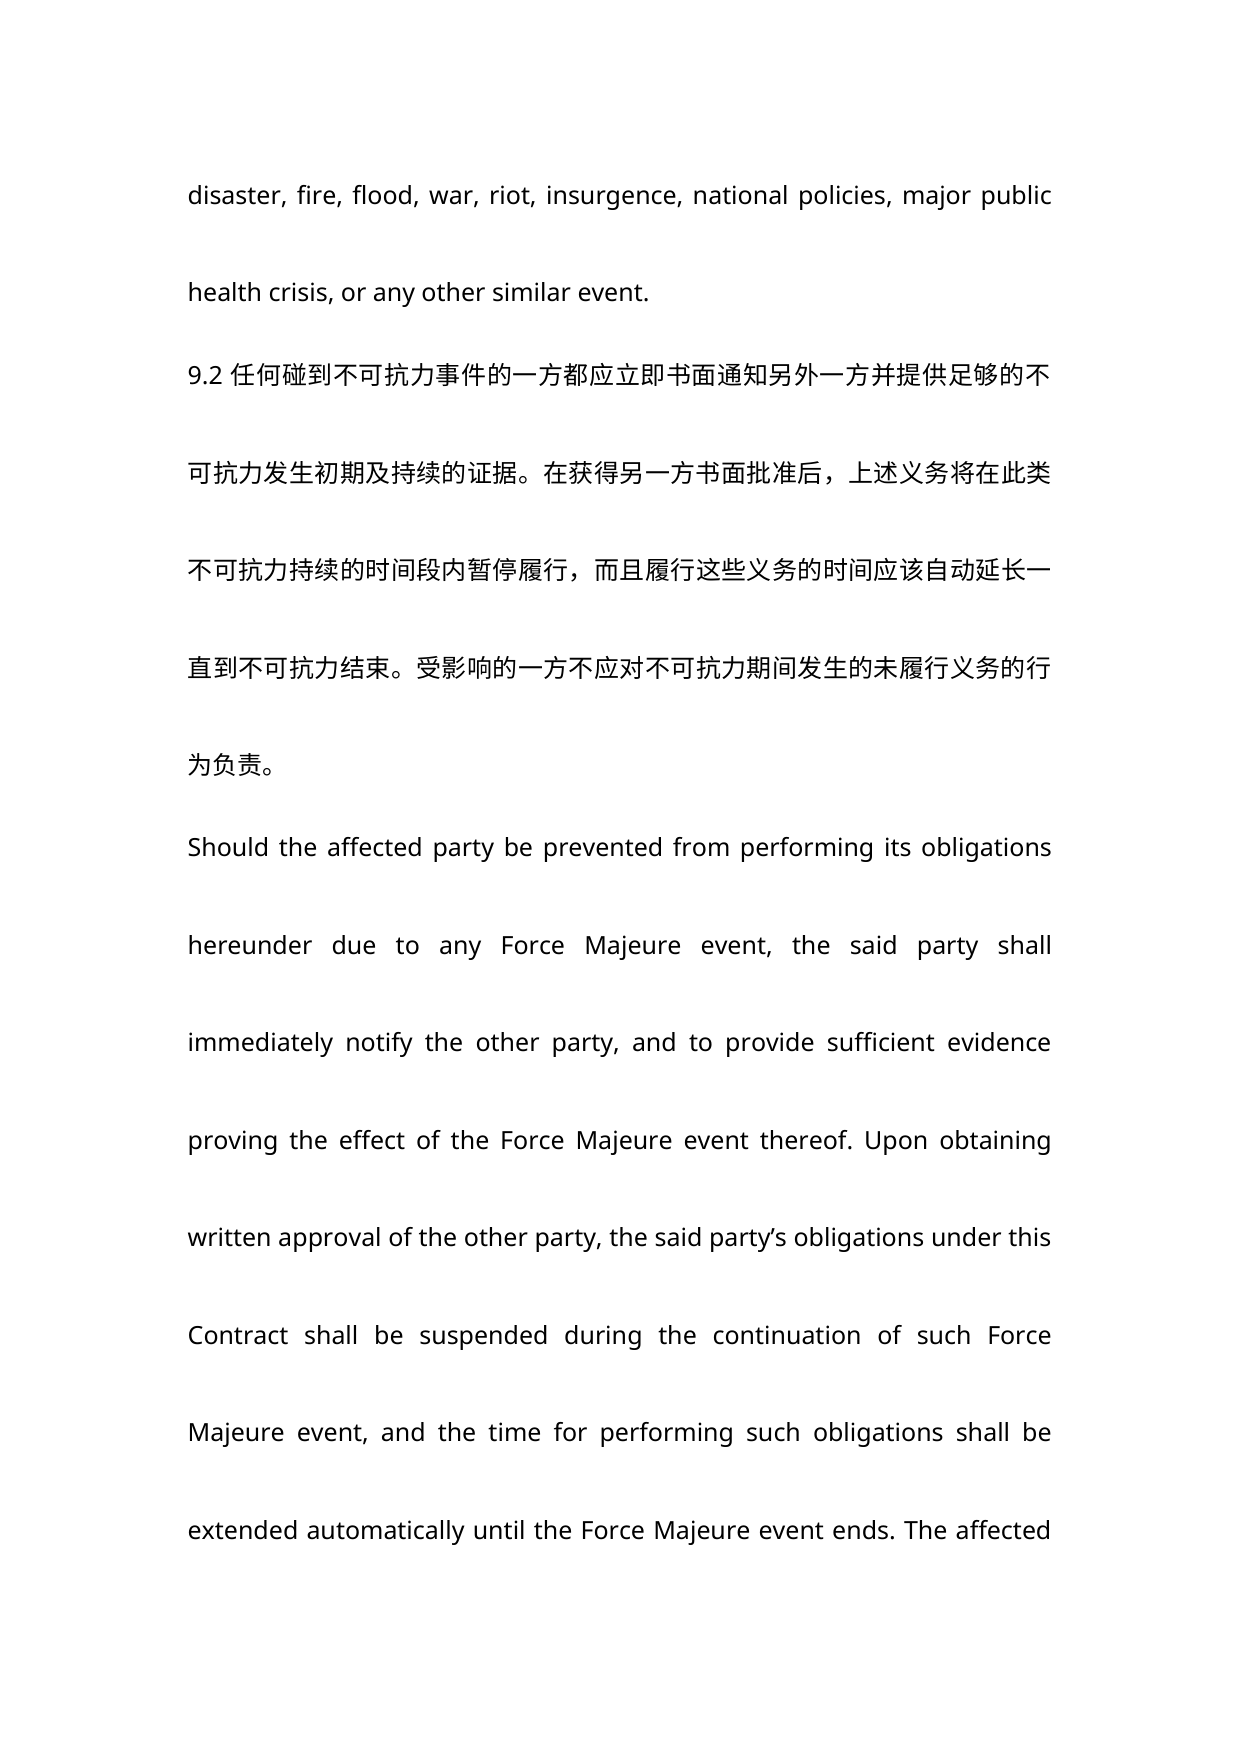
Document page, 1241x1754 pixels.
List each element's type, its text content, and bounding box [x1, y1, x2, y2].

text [187, 814, 1053, 1562]
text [187, 162, 1053, 324]
text 9.2 任何碰到不可抗力事件的一方都应立即书面通知另外一方并提供足够的不可抗力发生初期及持续的证据。在获得另一方书面批准后，上述义务将在此类不可抗力持续的时间段内暂停履行，而且履行这些义务的时间应该自动延长一直到不可抗力结束。受影响的一方不应对不可抗力期间发生的未履行义务的行为负责。 [187, 341, 1053, 796]
